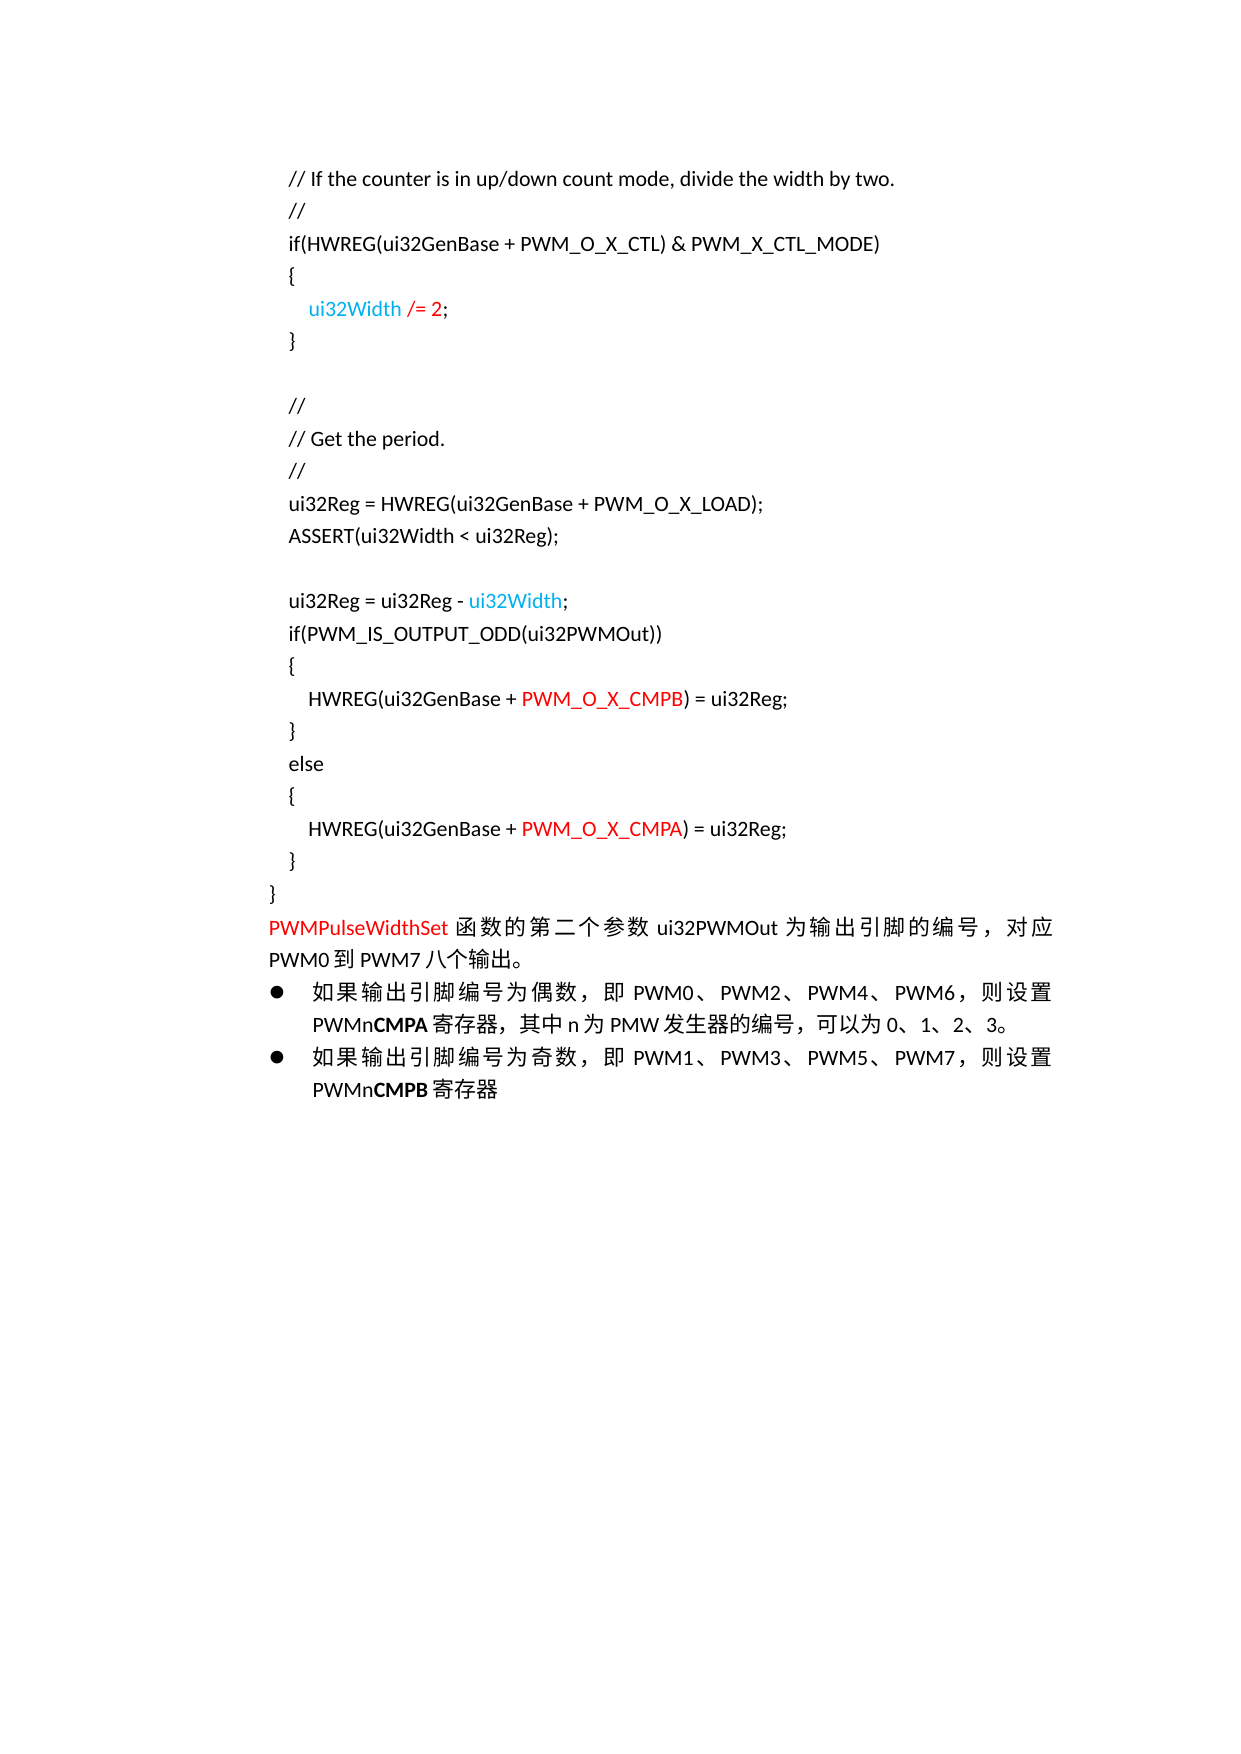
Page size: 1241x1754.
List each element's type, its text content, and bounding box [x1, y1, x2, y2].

text { [269, 259, 1053, 292]
text { [269, 649, 1053, 682]
text // [269, 194, 1053, 227]
text ui32Reg = ui32Reg - ui32Width; [269, 584, 1053, 617]
text ASSERT(ui32Width < ui32Reg); [269, 519, 1053, 552]
text // [269, 454, 1053, 487]
text } [269, 714, 1053, 747]
text // [269, 389, 1053, 422]
text if(HWREG(ui32GenBase + PWM_O_X_CTL) & PWM_X_CTL_MODE) [269, 227, 1053, 259]
text else [269, 747, 1053, 779]
text // Get the period. [269, 422, 1053, 454]
text } [269, 877, 1053, 909]
text // If the counter is in up/down count mode, divide the width by two. [269, 162, 1053, 194]
text PWMPulseWidthSet函数的第二个参数ui32PWMOut为输出引脚的编号，对应PWM0到PWM7八个输出。 [269, 909, 1053, 974]
text } [269, 324, 1053, 357]
text HWREG(ui32GenBase + PWM_O_X_CMPB) = ui32Reg; [269, 682, 1053, 714]
text ui32Width /= 2; [269, 292, 1053, 324]
text HWREG(ui32GenBase + PWM_O_X_CMPA) = ui32Reg; [269, 812, 1053, 844]
text ui32Reg = HWREG(ui32GenBase + PWM_O_X_LOAD); [269, 487, 1053, 519]
list 如果输出引脚编号为偶数，即PWM0、PWM2、PWM4、PWM6，则设置PWMnCMPA寄存器，其中n为PMW发生器的编号，可以为0、1、2、3。 [269, 974, 1053, 1039]
list 如果输出引脚编号为奇数，即PWM1、PWM3、PWM5、PWM7，则设置PWMnCMPB寄存器 [269, 1039, 1053, 1104]
text if(PWM_IS_OUTPUT_ODD(ui32PWMOut)) [269, 617, 1053, 649]
text { [269, 779, 1053, 812]
text } [269, 844, 1053, 877]
